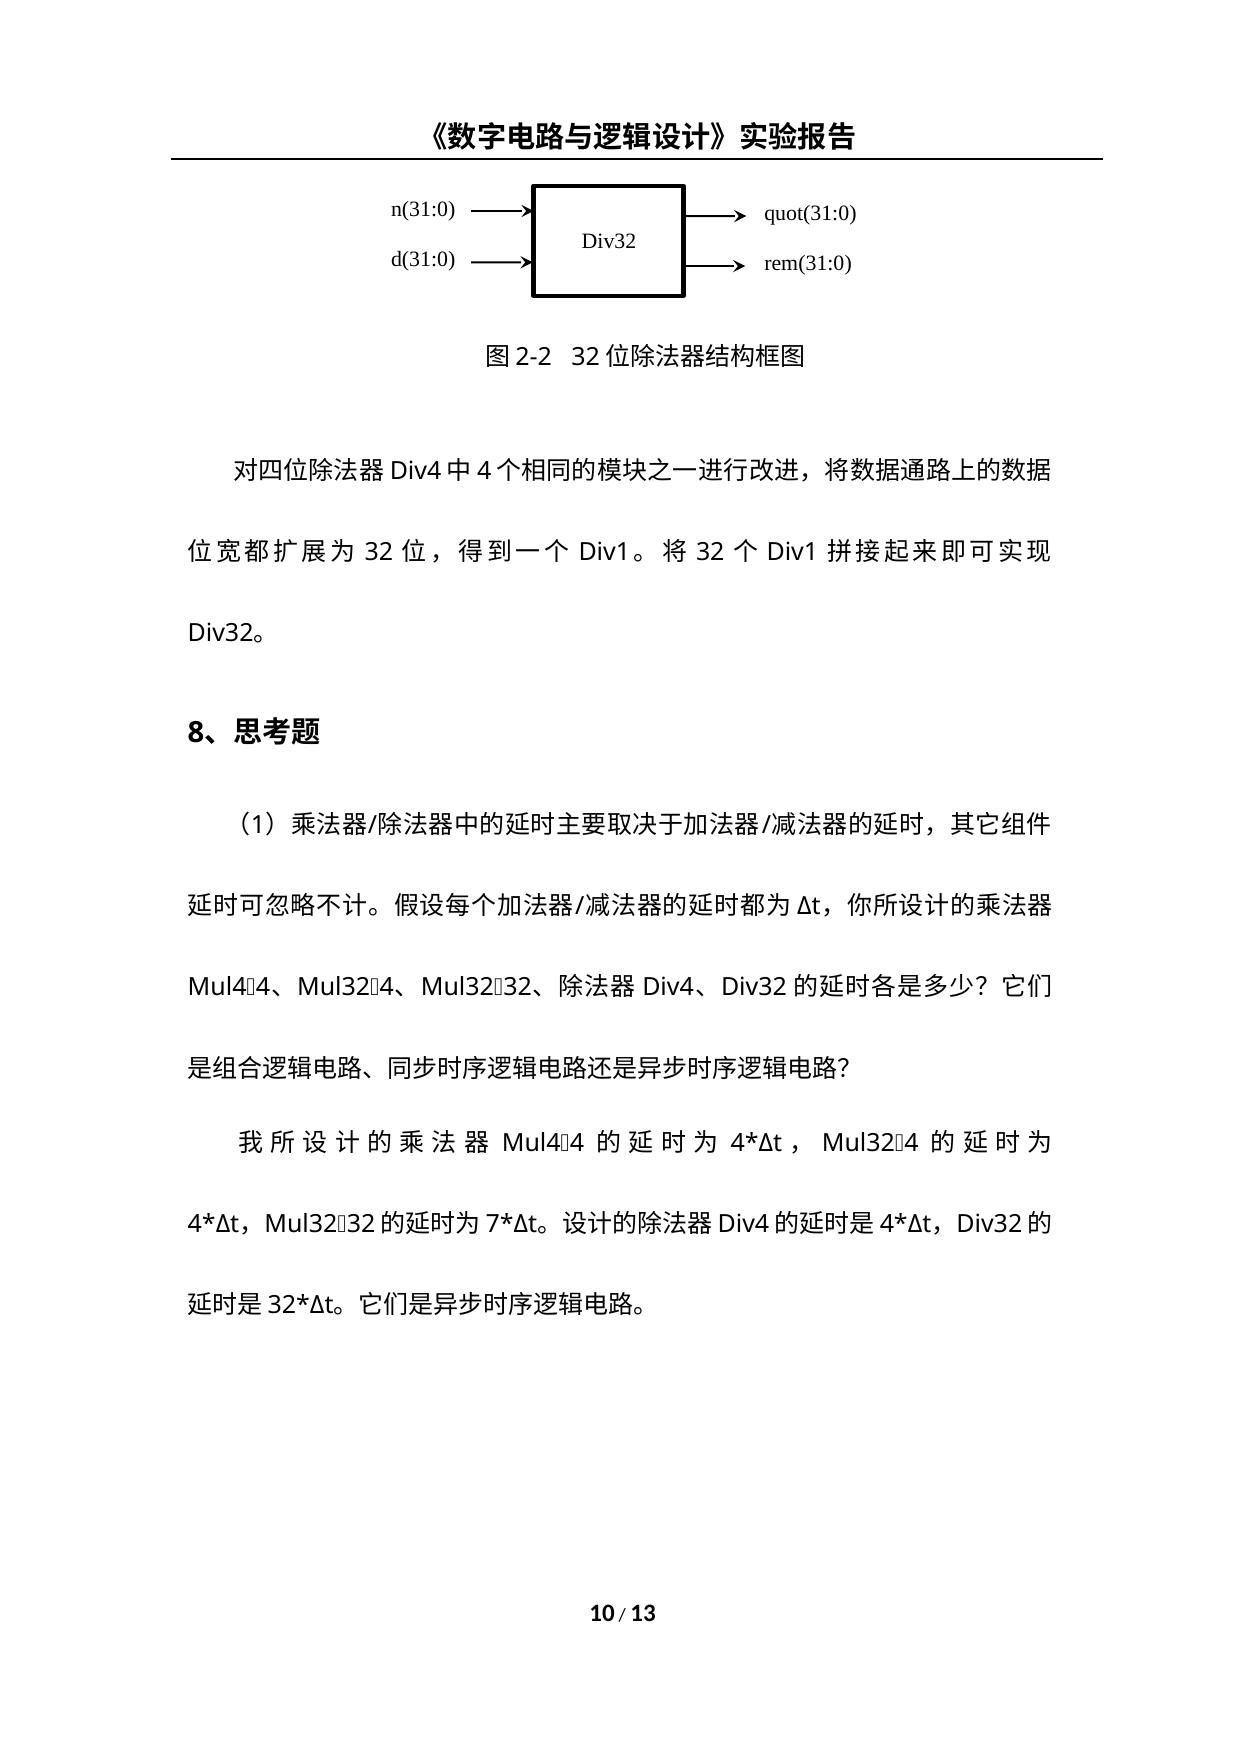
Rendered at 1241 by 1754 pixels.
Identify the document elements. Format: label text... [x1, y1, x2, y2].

text 我所设计的乘法器Mul44的延时为4*Δt，Mul324的延时为4*Δt，Mul3232的延时为7*Δt。设计的除法器Div4的延时是4*Δt，Div32的延时是32*Δt。它们是异步时序逻辑电路。 [187, 1108, 1053, 1335]
text （1）乘法器/除法器中的延时主要取决于加法器/减法器的延时，其它组件延时可忽略不计。假设每个加法器/减法器的延时都为Δt，你所设计的乘法器Mul44、Mul324、Mul3232、除法器Div4、Div32的延时各是多少？它们是组合逻辑电路、同步时序逻辑电路还是异步时序逻辑电路？ [187, 790, 1053, 1099]
text 图2-2 32位除法器结构框图 [187, 322, 1053, 387]
subtitle 8、思考题 [187, 698, 1053, 763]
text 对四位除法器Div4中4个相同的模块之一进行改进，将数据通路上的数据位宽都扩展为32位，得到一个Div1。将32个Div1拼接起来即可实现Div32。 [187, 436, 1053, 663]
